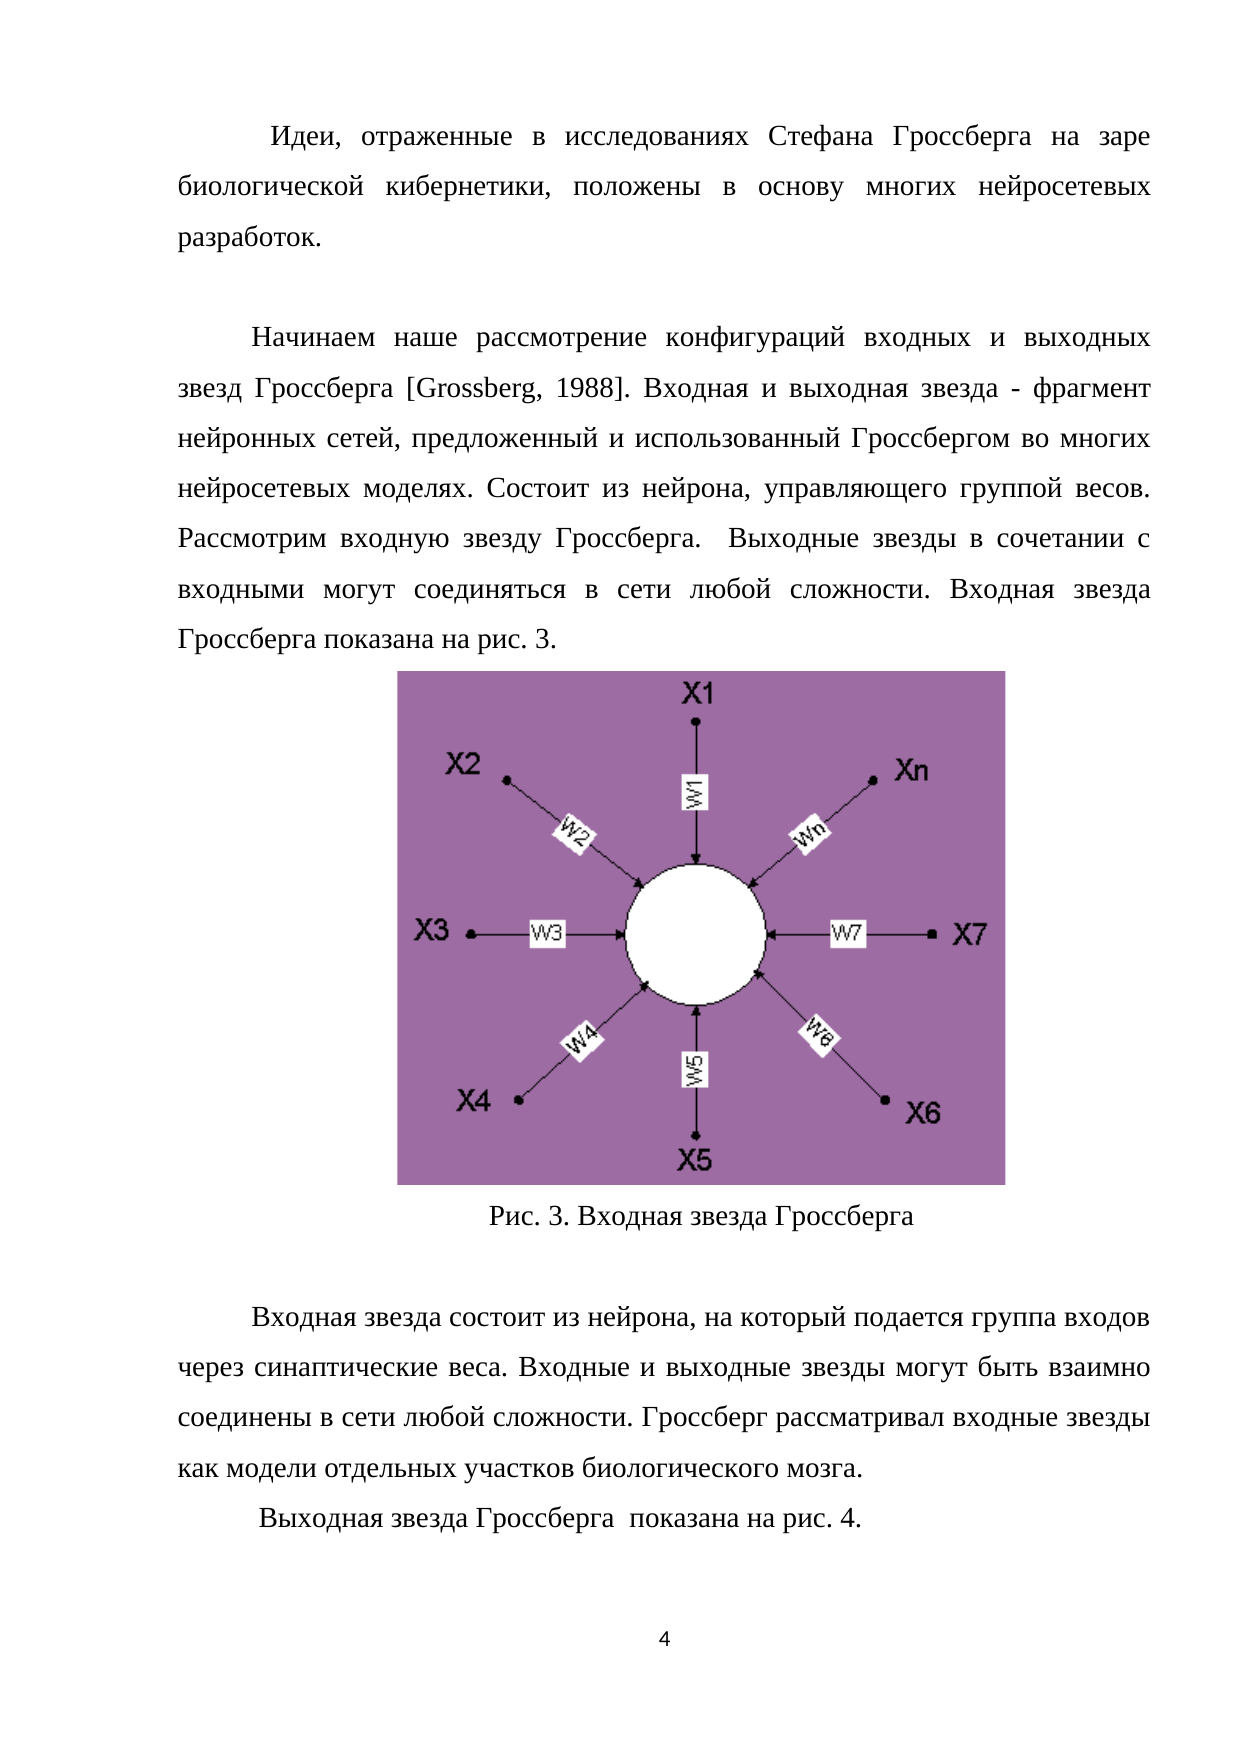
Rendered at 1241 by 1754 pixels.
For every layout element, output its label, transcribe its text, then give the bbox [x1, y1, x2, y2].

text Входная звезда состоит из нейрона, на который подается группа входов через синаптические веса. Входные и выходные звезды могут быть взаимно соединены в сети любой сложности. Гроссберг рассматривал входные звезды как модели отдельных участков биологического мозга. [177, 1299, 1152, 1483]
text Рис. 3. Входная звезда Гроссберга [177, 1198, 1152, 1232]
text Начинаем наше рассмотрение конфигураций входных и выходных звезд Гроссберга [Grossberg, 1988]. Входная и выходная звезда - фрагмент нейронных сетей, предложенный и использованный Гроссбергом во многих нейросетевых моделях. Состоит из нейрона, управляющего группой весов. Рассмотрим входную звезду Гроссберга. Выходные звезды в сочетании с входными могут соединяться в сети любой сложности. Входная звезда Гроссберга показана на рис. 3. [177, 319, 1152, 655]
text Идеи, отраженные в исследованиях Стефана Гроссберга на заре биологической кибернетики, положены в основу многих нейросетевых разработок. [177, 118, 1152, 252]
text Выходная звезда Гроссберга показана на рис. 4. [177, 1500, 1152, 1533]
picture [397, 671, 1006, 1185]
